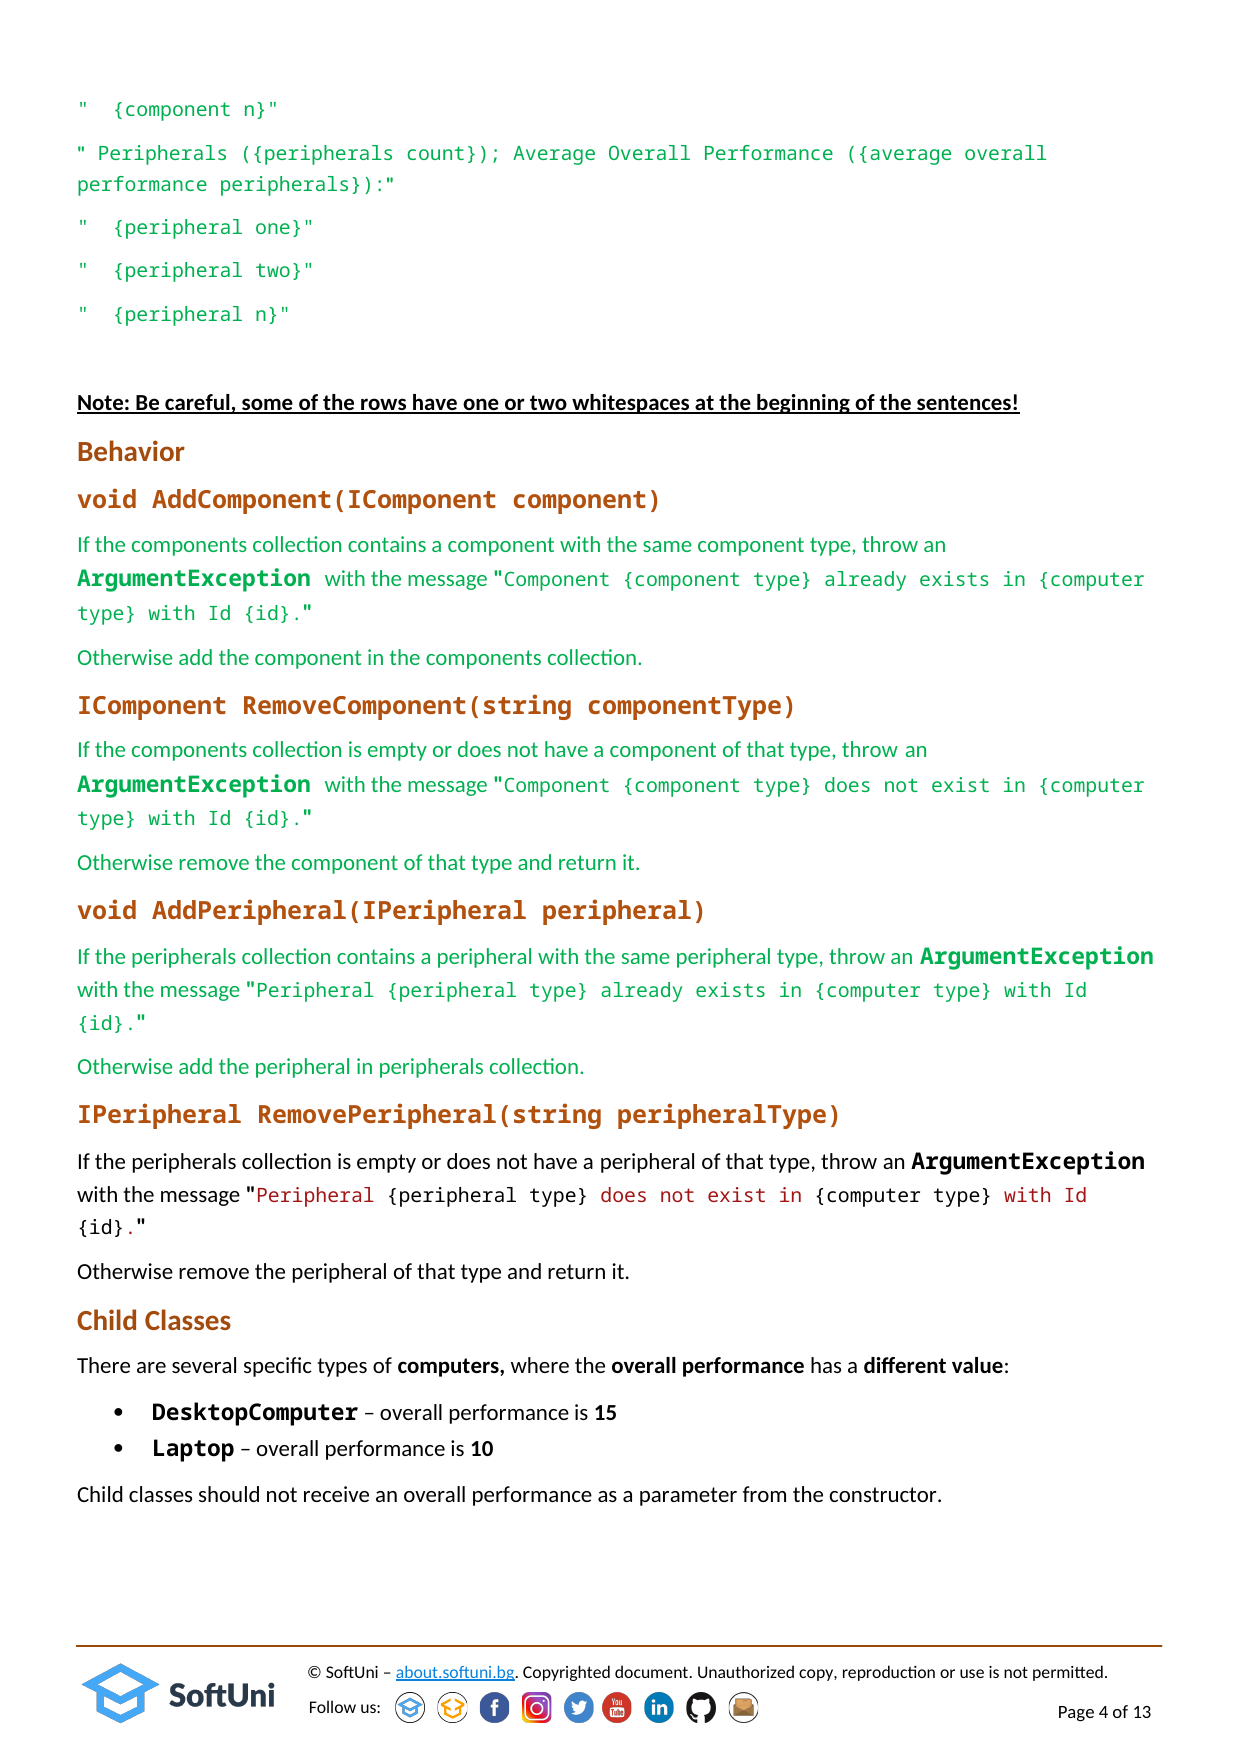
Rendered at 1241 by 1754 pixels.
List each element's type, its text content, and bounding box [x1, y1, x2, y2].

picture [564, 1692, 594, 1723]
text Otherwise remove the peripheral of that type and return it. [77, 1257, 1163, 1285]
text If the components collection contains a component with the same component type, throw an ArgumentException with the message "Component {component type} already exists in {computer type} with Id {id}." [77, 530, 1163, 626]
subtitle Behavior [77, 433, 1163, 468]
picture [665, 1692, 674, 1701]
subtitle Child Classes [77, 1302, 1163, 1337]
subtitle void AddPeripheral(IPeripheral peripheral) [77, 892, 1163, 926]
subtitle void AddComponent(IComponent component) [77, 482, 1163, 516]
text " {component n}" [77, 95, 1163, 122]
list Laptop – overall performance is 10 [114, 1432, 1163, 1463]
text There are several specific types of computers, where the overall performance has a different value: [77, 1351, 1163, 1379]
list DesktopComputer – overall performance is 15 [114, 1396, 1163, 1427]
text " {peripheral two}" [77, 257, 1163, 284]
text If the peripherals collection is empty or does not have a peripheral of that type, throw an ArgumentException with the message "Peripheral {peripheral type} does not exist in {computer type} with Id {id}." [77, 1144, 1163, 1240]
picture [686, 1692, 716, 1723]
picture [479, 1692, 510, 1723]
picture [395, 1692, 425, 1723]
picture [658, 1705, 667, 1714]
picture [602, 1692, 632, 1723]
text Child classes should not receive an overall performance as a parameter from the constructor. [77, 1480, 1163, 1508]
picture [644, 1692, 653, 1701]
text Note: Be careful, some of the rows have one or two whitespaces at the beginning of the sentences! [77, 388, 1163, 416]
picture [522, 1692, 552, 1723]
text If the peripherals collection contains a peripheral with the same peripheral type, throw an ArgumentException with the message "Peripheral {peripheral type} already exists in {computer type} with Id {id}." [77, 940, 1163, 1036]
text " {peripheral one}" [77, 213, 1163, 240]
picture [728, 1692, 759, 1723]
text Otherwise remove the component of that type and return it. [77, 848, 1163, 876]
text " Peripherals ({peripherals count}); Average Overall Performance ({average overall performance peripherals}):" [77, 139, 1163, 197]
subtitle IComponent RemoveComponent(string componentType) [77, 687, 1163, 721]
text If the components collection is empty or does not have a component of that type, throw an ArgumentException with the message "Component {component type} does not exist in {computer type} with Id {id}." [77, 735, 1163, 831]
picture [665, 1714, 674, 1723]
text Otherwise add the peripheral in peripherals collection. [77, 1052, 1163, 1080]
subtitle IPeripheral RemovePeripheral(string peripheralType) [77, 1097, 1163, 1131]
text " {peripheral n}" [77, 300, 1163, 327]
picture [75, 1658, 281, 1729]
picture [644, 1714, 653, 1723]
text Otherwise add the component in the components collection. [77, 643, 1163, 671]
picture [437, 1692, 468, 1723]
